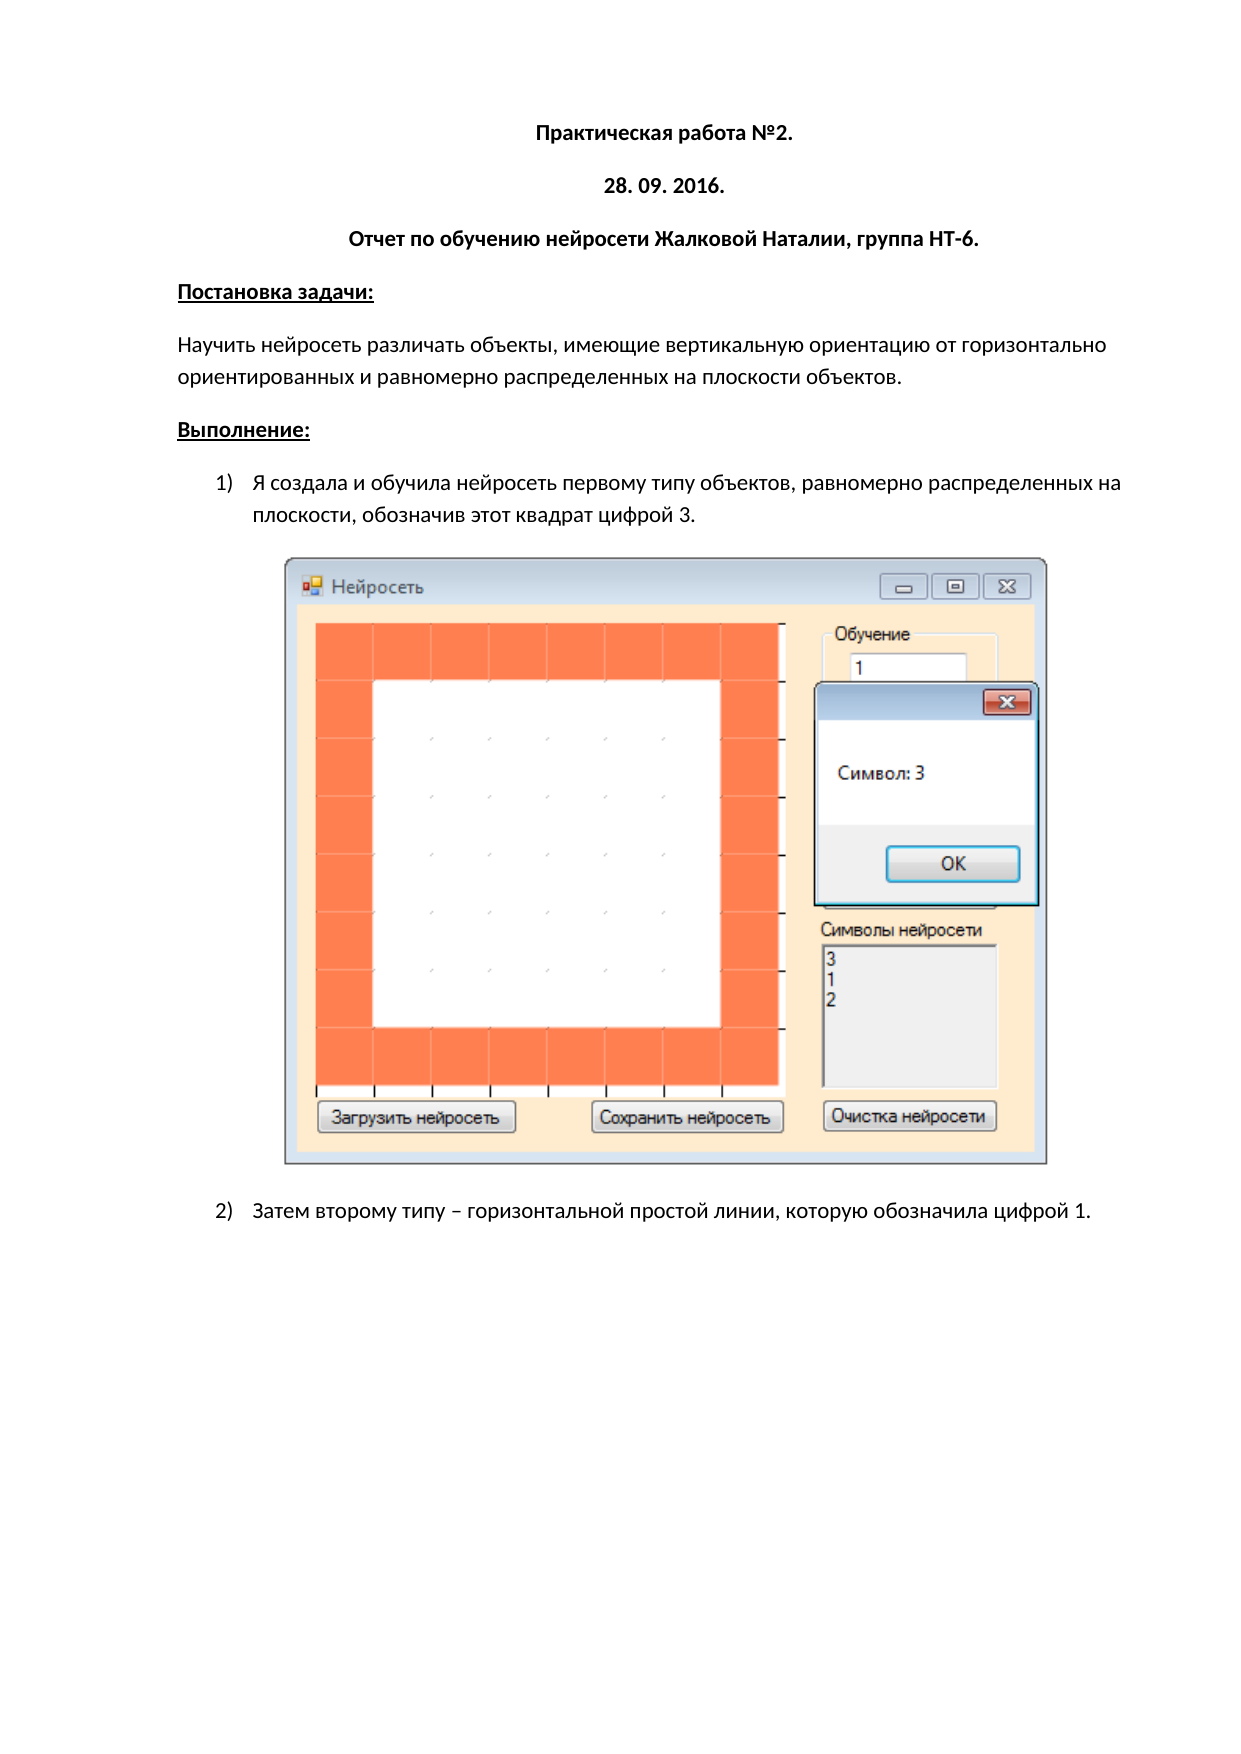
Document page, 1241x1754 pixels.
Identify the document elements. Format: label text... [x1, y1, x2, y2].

text Постановка задачи: [177, 277, 1152, 305]
text Научить нейросеть различать объекты, имеющие вертикальную ориентацию от горизонтально ориентированных и равномерно распределенных на плоскости объектов. [177, 330, 1152, 390]
text Практическая работа №2. [177, 118, 1152, 146]
text Отчет по обучению нейросети Жалковой Наталии, группа НТ-6. [177, 224, 1152, 252]
text Выполнение: [177, 415, 1152, 443]
picture [280, 553, 1048, 1171]
text 28. 09. 2016. [177, 171, 1152, 199]
list Я создала и обучила нейросеть первому типу объектов, равномерно распределенных на плоскости, обозначив этот квадрат цифрой 3. [215, 468, 1152, 529]
list Затем второму типу – горизонтальной простой линии, которую обозначила цифрой 1. [215, 1196, 1152, 1224]
